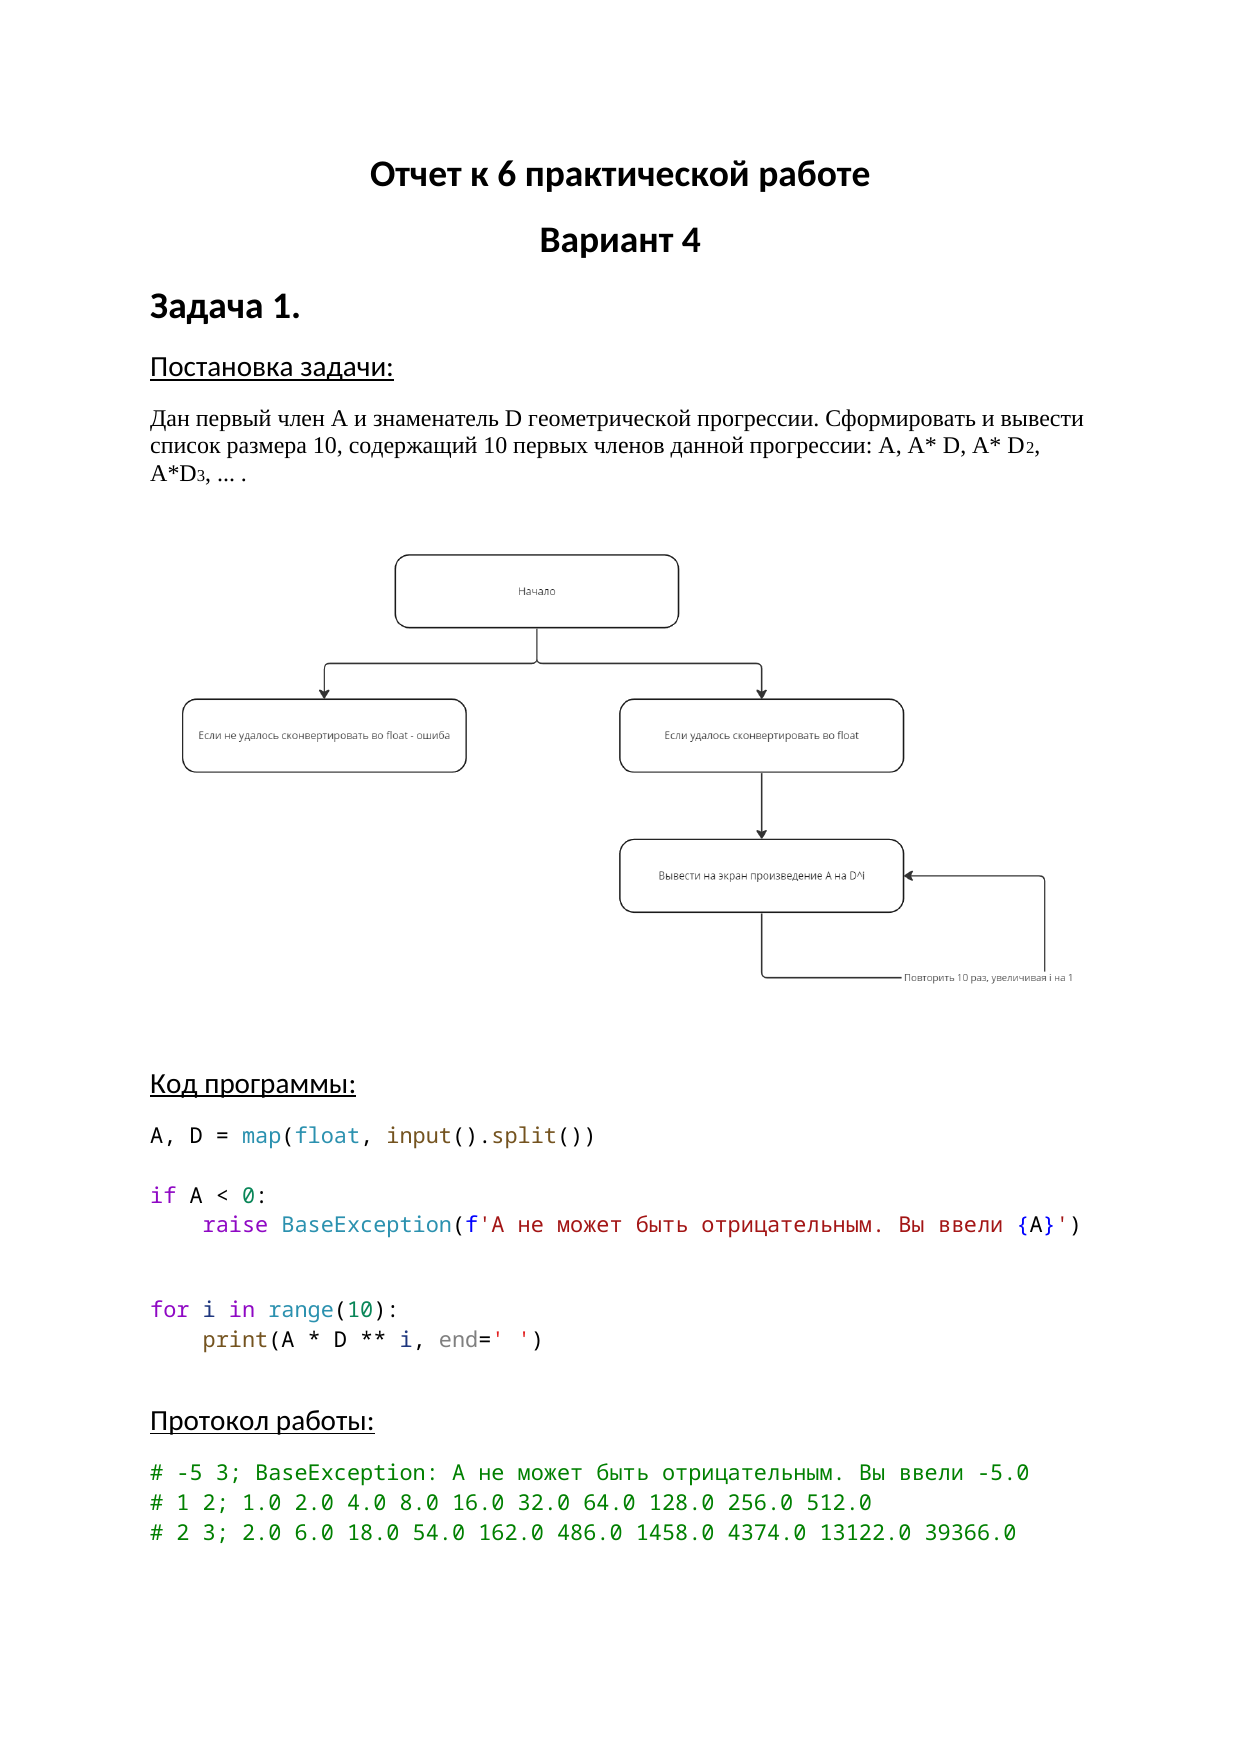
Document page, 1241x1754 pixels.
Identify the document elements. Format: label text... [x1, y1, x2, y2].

text Постановка задачи: [150, 348, 1090, 384]
text Задача 1. [150, 282, 1090, 328]
text for i in range(10): [150, 1294, 1090, 1324]
text Дан первый член A и знаменатель D геометрической прогрессии. Сформировать и вывести список размера 10, содержащий 10 первых членов данной прогрессии: A, A* D, A* D2, A*D3, ... . [150, 403, 1090, 486]
text Отчет к 6 практической работе [150, 150, 1090, 196]
text A, D = map(float, input().split()) [150, 1120, 1090, 1150]
text Код программы: [150, 1065, 1090, 1101]
text # 1 2; 1.0 2.0 4.0 8.0 16.0 32.0 64.0 128.0 256.0 512.0 [150, 1487, 1090, 1517]
text # 2 3; 2.0 6.0 18.0 54.0 162.0 486.0 1458.0 4374.0 13122.0 39366.0 [150, 1517, 1090, 1547]
text Протокол работы: [150, 1402, 1090, 1438]
text Вариант 4 [150, 216, 1090, 262]
picture [150, 533, 1091, 1000]
text if A < 0: [150, 1179, 1090, 1209]
text raise BaseException(f'A не может быть отрицательным. Вы ввели {A}') [150, 1209, 1090, 1239]
text print(A * D ** i, end=' ') [150, 1324, 1090, 1353]
text # -5 3; BaseException: A не может быть отрицательным. Вы ввели -5.0 [150, 1457, 1090, 1487]
